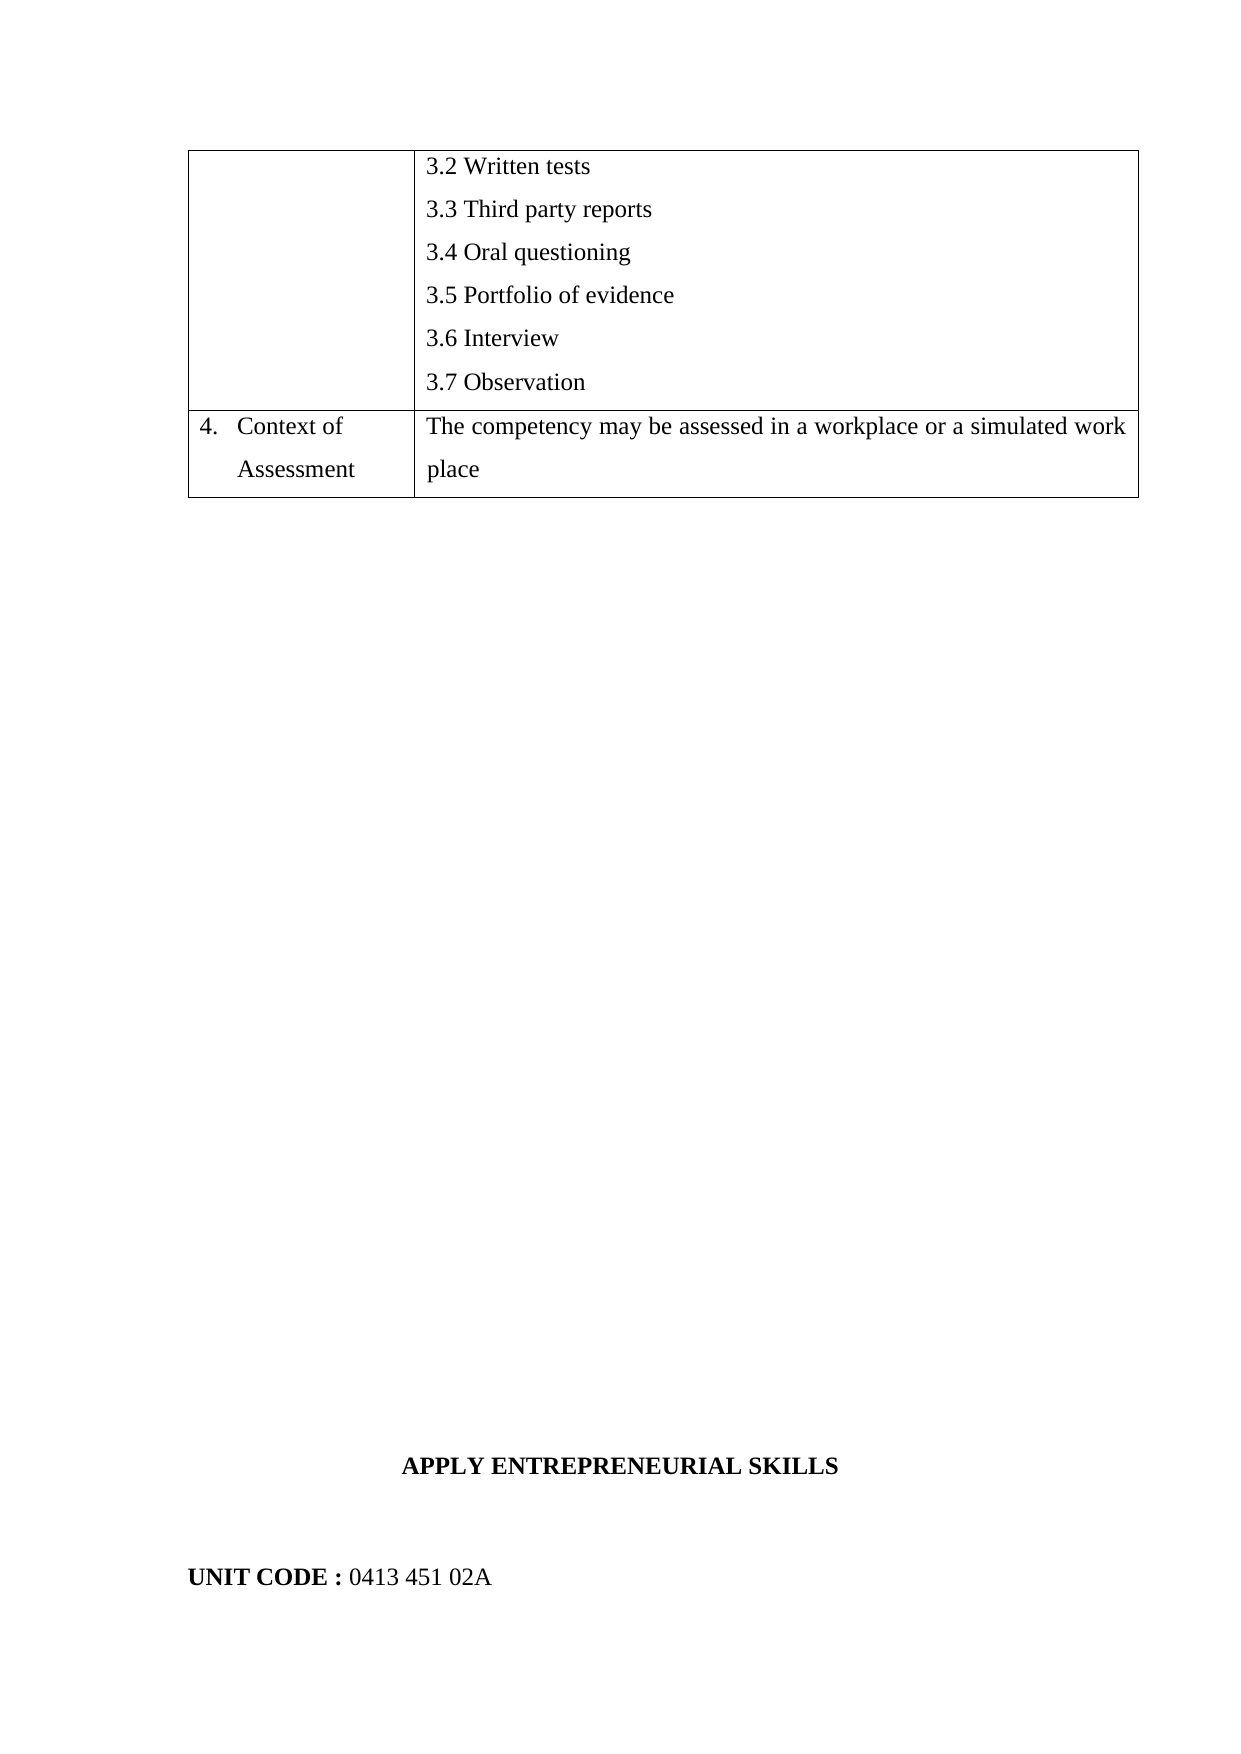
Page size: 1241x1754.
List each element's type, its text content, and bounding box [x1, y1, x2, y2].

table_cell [189, 151, 414, 410]
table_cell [415, 151, 1138, 410]
table_cell The competency may be assessed in a workplace or a simulated workplace [415, 411, 1138, 497]
text APPLY ENTREPRENEURIAL SKILLS [187, 1451, 1053, 1479]
table_cell Context of Assessment [189, 411, 414, 497]
text UNIT CODE : 0413 451 02A [187, 1562, 1053, 1591]
